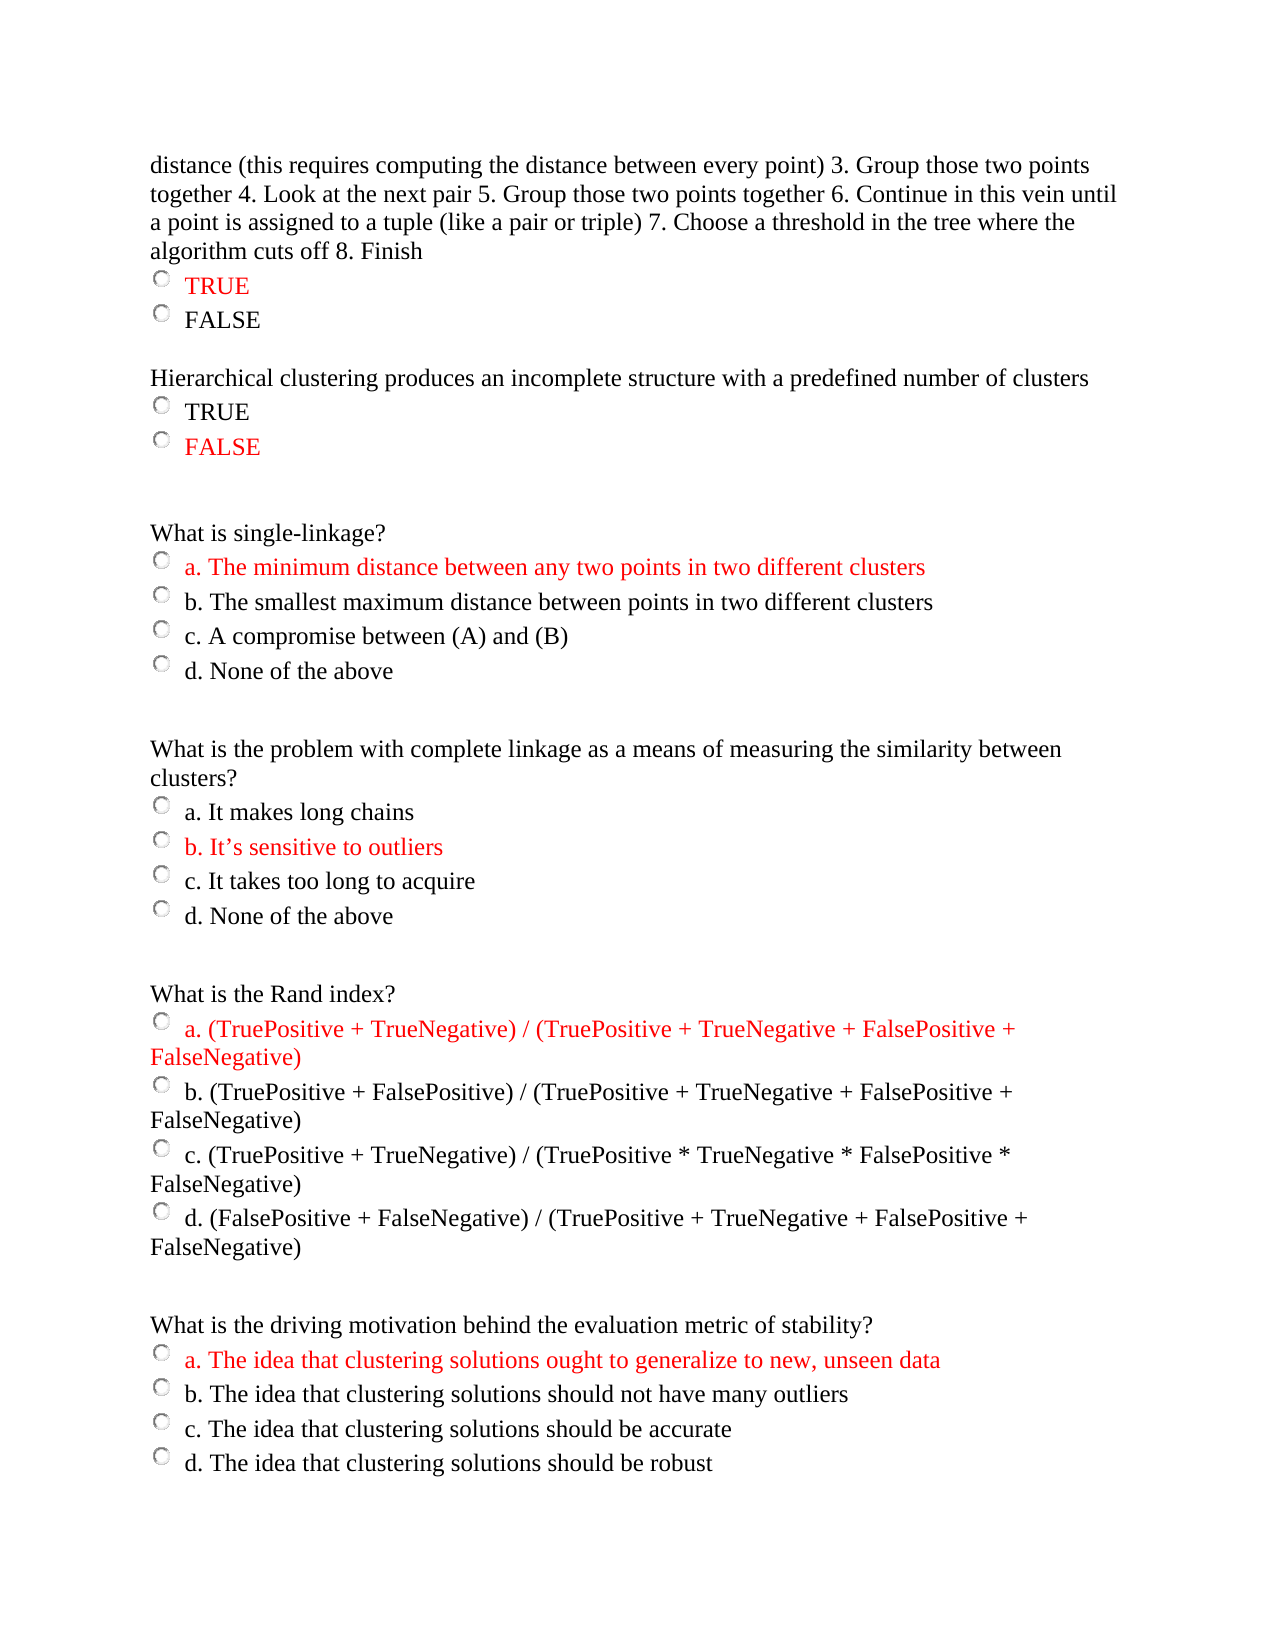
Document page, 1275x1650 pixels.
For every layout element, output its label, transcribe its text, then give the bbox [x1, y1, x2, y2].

text Hierarchical clustering produces an incomplete structure with a predefined number of clusters [150, 363, 1125, 391]
text d. None of the above [150, 650, 1125, 684]
text b. The idea that clustering solutions should not have many outliers [150, 1374, 1125, 1408]
text b. It’s sensitive to outliers [150, 826, 1125, 861]
text d. The idea that clustering solutions should be robust [150, 1443, 1125, 1477]
text d. (FalsePositive + FalseNegative) / (TruePositive + TrueNegative + FalsePositive + FalseNegative) [150, 1198, 1125, 1261]
text c. A compromise between (A) and (B) [150, 616, 1125, 650]
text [150, 150, 1125, 265]
text c. (TruePositive + TrueNegative) / (TruePositive * TrueNegative * FalsePositive * FalseNegative) [150, 1134, 1125, 1198]
text TRUE [150, 391, 1125, 426]
text What is the problem with complete linkage as a means of measuring the similarity between clusters? [150, 734, 1125, 792]
text a. The idea that clustering solutions ought to generalize to new, unseen data [150, 1339, 1125, 1374]
text c. It takes too long to acquire [150, 861, 1125, 895]
text b. (TruePositive + FalsePositive) / (TruePositive + TrueNegative + FalsePositive + FalseNegative) [150, 1071, 1125, 1134]
text b. The smallest maximum distance between points in two different clusters [150, 581, 1125, 616]
text FALSE [150, 426, 1125, 460]
text a. It makes long chains [150, 792, 1125, 826]
text d. None of the above [150, 895, 1125, 929]
text c. The idea that clustering solutions should be accurate [150, 1408, 1125, 1443]
text What is the Rand index? [150, 979, 1125, 1008]
text a. (TruePositive + TrueNegative) / (TruePositive + TrueNegative + FalsePositive + FalseNegative) [150, 1008, 1125, 1071]
text What is the driving motivation behind the evaluation metric of stability? [150, 1310, 1125, 1339]
text TRUE [150, 265, 1125, 299]
text a. The minimum distance between any two points in two different clusters [150, 547, 1125, 581]
text FALSE [150, 299, 1125, 334]
text What is single-linkage? [150, 518, 1125, 547]
